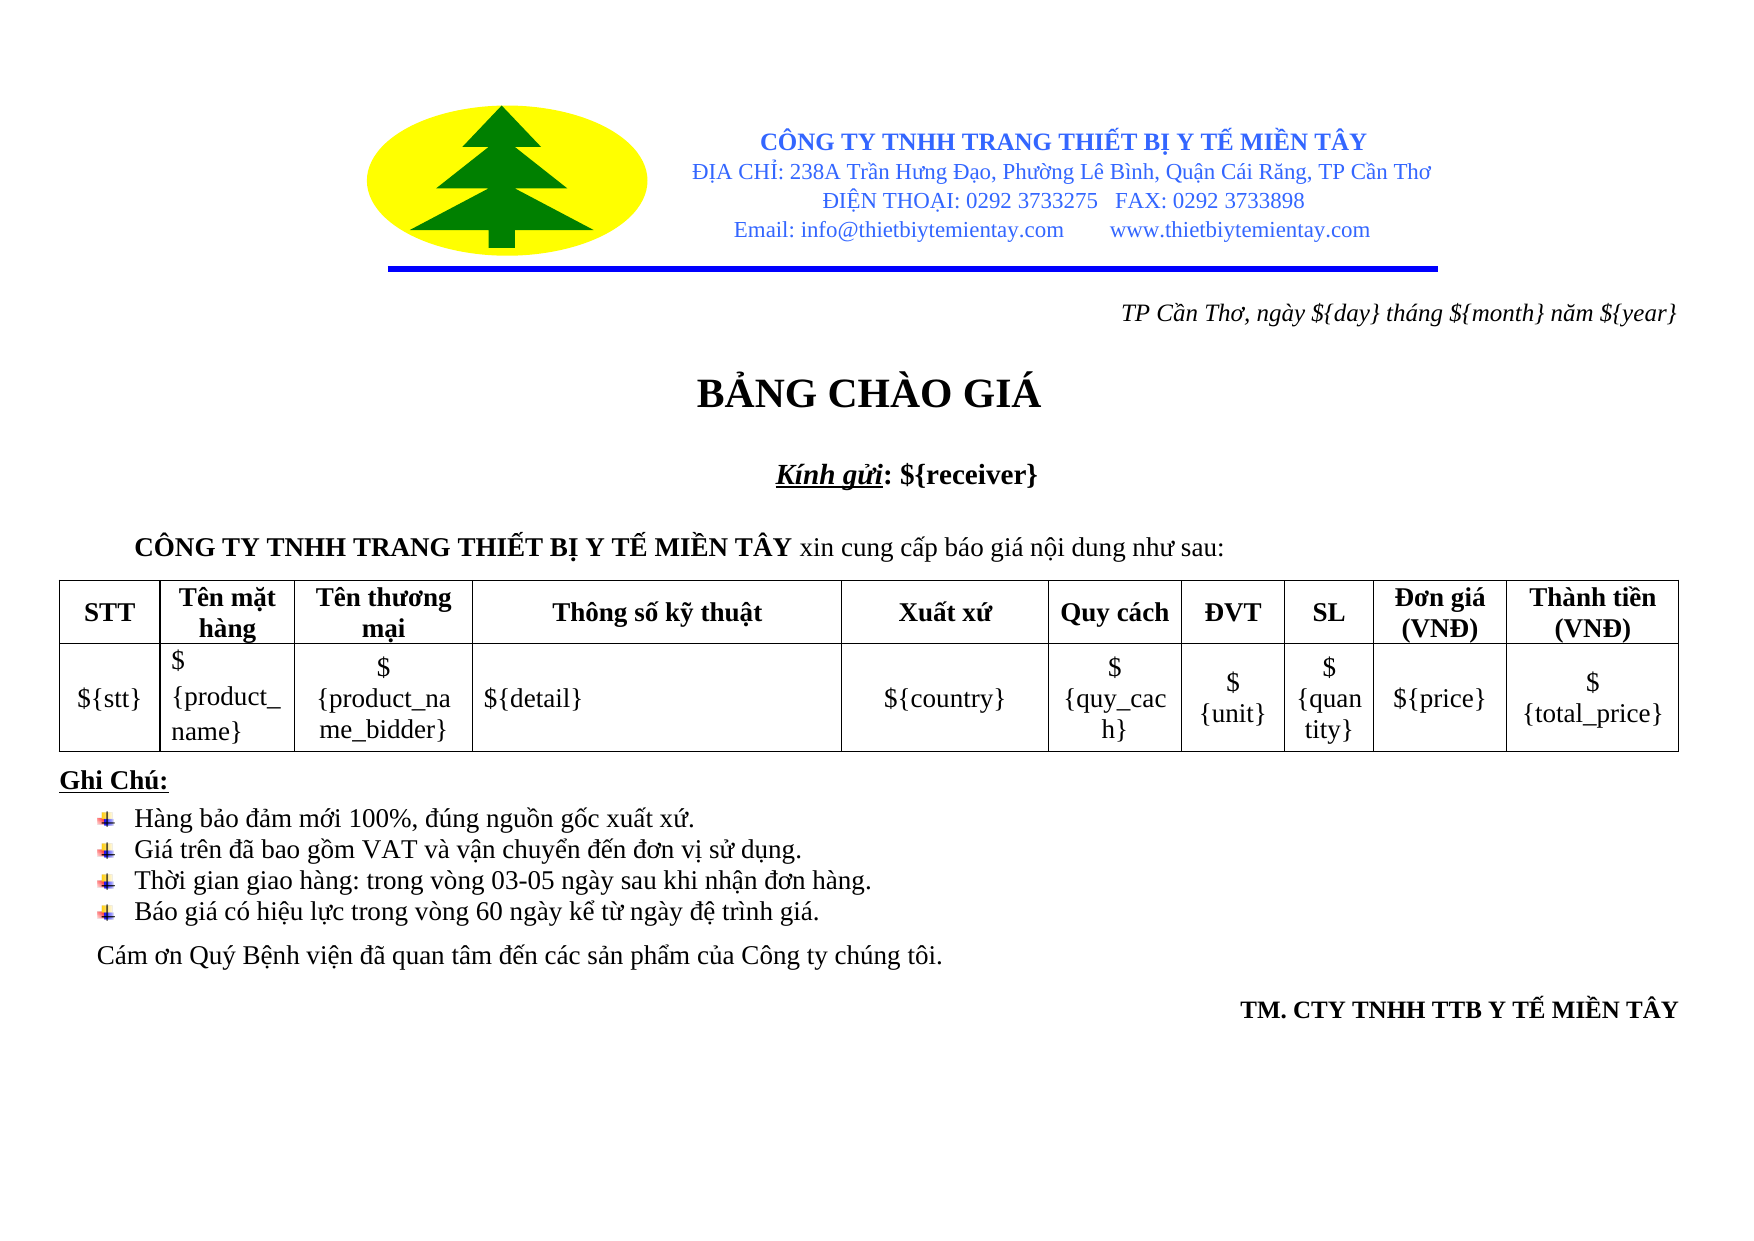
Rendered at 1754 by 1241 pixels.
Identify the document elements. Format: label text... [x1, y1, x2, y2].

table_header Tên thương mại [295, 581, 472, 643]
list Thời gian giao hàng: trong vòng 03-05 ngày sau khi nhận đơn hàng. [97, 864, 1679, 895]
table_header STT [60, 581, 159, 643]
table_header Thành tiền (VNĐ) [1507, 581, 1678, 643]
table_cell ${quy_cach} [1049, 644, 1181, 751]
table_cell ${total_price} [1507, 644, 1678, 751]
text BẢNG CHÀO GIÁ [59, 369, 1679, 417]
text Ghi Chú: [59, 764, 1679, 796]
table_header ĐVT [1182, 581, 1284, 643]
text Kính gửi: ${receiver} [59, 457, 1679, 491]
table_cell ${product_name} [161, 644, 294, 751]
table_header Thông số kỹ thuật [473, 581, 841, 643]
table_cell ${country} [842, 644, 1048, 751]
table_header Đơn giá (VNĐ) [1374, 581, 1506, 643]
list Hàng bảo đảm mới 100%, đúng nguồn gốc xuất xứ. [97, 802, 1679, 833]
table_cell ${price} [1374, 644, 1506, 751]
text CÔNG TY TNHH TRANG THIẾT BỊ Y TẾ MIỀN TÂY xin cung cấp báo giá nội dung như sau: [59, 531, 1679, 562]
list Giá trên đã bao gồm VAT và vận chuyển đến đơn vị sử dụng. [97, 833, 1679, 864]
list Báo giá có hiệu lực trong vòng 60 ngày kể từ ngày đệ trình giá. [97, 895, 1679, 926]
table_header SL [1285, 581, 1373, 643]
text TP Cần Thơ, ngày ${day} tháng ${month} năm ${year} [59, 298, 1679, 327]
table_cell ${stt} [60, 644, 159, 751]
table_header Quy cách [1049, 581, 1181, 643]
table_cell ${detail} [473, 644, 841, 751]
table_cell ${quantity} [1285, 644, 1373, 751]
table_header Xuất xứ [842, 581, 1048, 643]
table_cell ${unit} [1182, 644, 1284, 751]
picture [97, 872, 115, 890]
picture [97, 903, 115, 921]
picture [97, 810, 115, 827]
table_cell ${product_name_bidder} [295, 644, 472, 751]
picture [97, 841, 115, 859]
text TM. CTY TNHH TTB Y TẾ MIỀN TÂY [59, 995, 1679, 1024]
table_header Tên mặt hàng [161, 581, 294, 643]
text Cám ơn Quý Bệnh viện đã quan tâm đến các sản phẩm của Công ty chúng tôi. [97, 939, 1679, 970]
